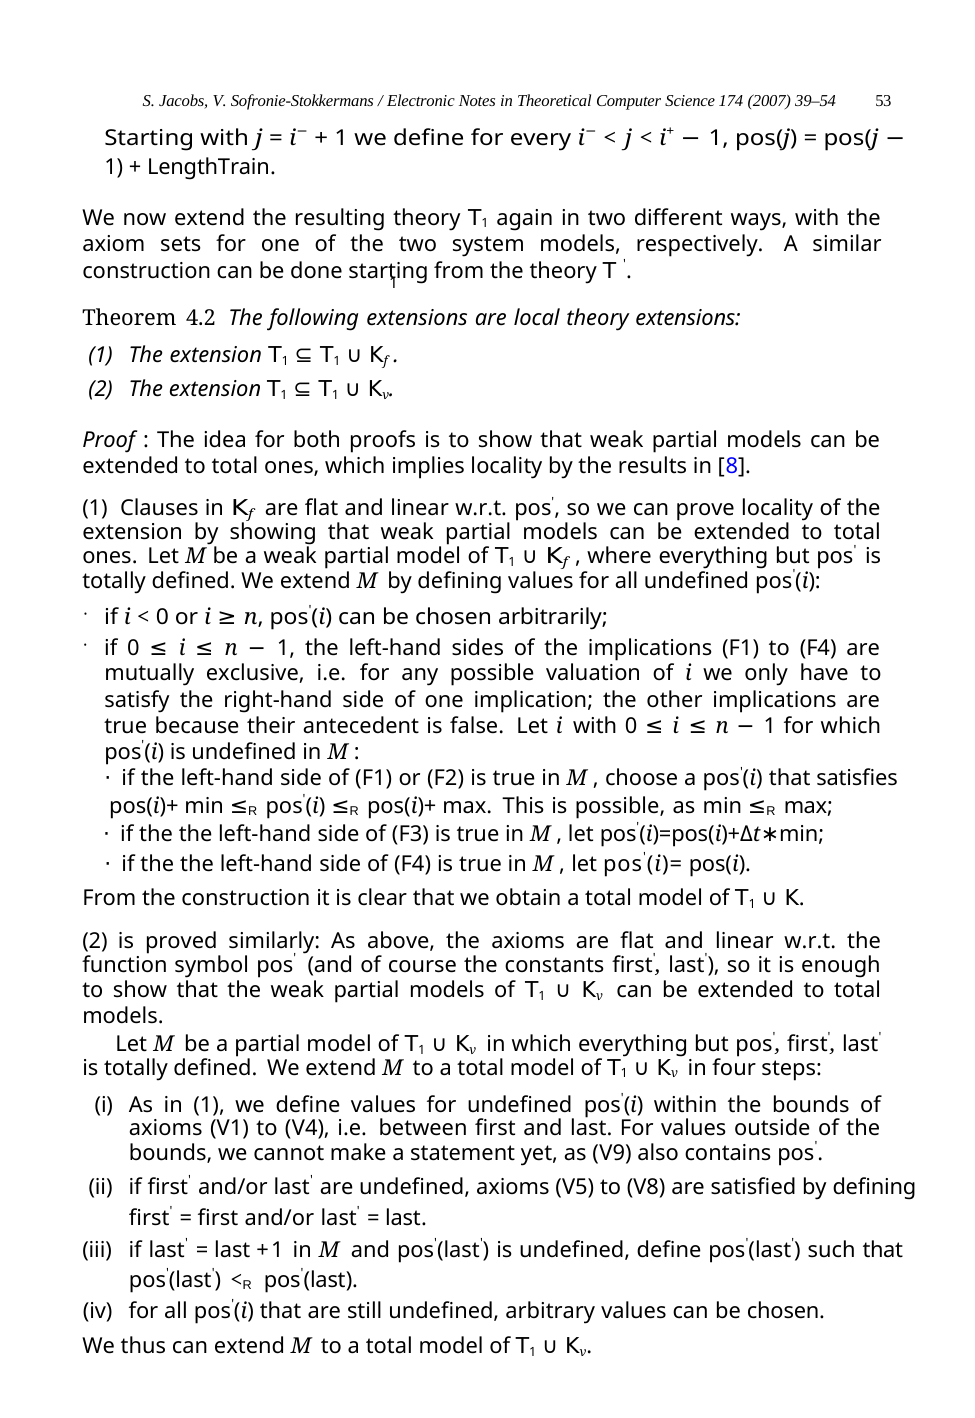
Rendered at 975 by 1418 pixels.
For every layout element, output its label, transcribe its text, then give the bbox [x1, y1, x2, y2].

text first' = first and/or last' = last. [129, 1200, 919, 1231]
text We thus can extend M to a total model of T1 ∪ Kv. [82, 1330, 919, 1360]
list if the left-hand side of (F1) or (F2) is true in M , choose a pos'(i) that satisfies [104, 766, 919, 791]
list The extension T1 ⊆ T1 ∪ Kf . [88, 339, 919, 369]
text We now extend the resulting theory T1 again in two different ways, with the axiom sets for one of the two system models, respectively. A similar construction can be done starting from the theory T '. [82, 204, 881, 284]
text pos(i)+ min ≤R pos'(i) ≤R pos(i)+ max. This is possible, as min ≤R max; [71, 791, 833, 819]
list The extension T1 ⊆ T1 ∪ Kv. [88, 373, 919, 403]
text Let M be a partial model of T1 ∪ Kv in which everything but pos', first', last' is totally defined. We extend M to a total model of T1 ∪ Kv in four steps: [82, 1032, 881, 1081]
text pos'(last') <R pos'(last). [129, 1263, 919, 1294]
text Proof : The idea for both proofs is to show that weak partial models can be extended to total ones, which implies locality by the results in [8]. [82, 427, 881, 479]
list is proved similarly: As above, the axioms are flat and linear w.r.t. the function symbol pos' (and of course the constants first', last'), so it is enough to show that the weak partial models of T1 ∪ Kv can be extended to total models. [82, 928, 881, 1030]
list if first' and/or last' are undefined, axioms (V5) to (V8) are satisfied by defining [88, 1169, 919, 1200]
list for all pos'(i) that are still undefined, arbitrary values can be chosen. [83, 1295, 919, 1325]
list if last' = last +1 in M and pos'(last') is undefined, define pos'(last') such that [82, 1232, 919, 1263]
text 1) + LengthTrain. [104, 152, 919, 181]
text Starting with j = i− + 1 we define for every i− < j < i+ − 1, pos(j) = pos(j − [104, 121, 919, 152]
list if i < 0 or i ≥ n, pos'(i) can be chosen arbitrarily; [83, 601, 919, 631]
list if the the left-hand side of (F4) is true in M , let pos'(i)= pos(i). [104, 847, 919, 877]
text Theorem 4.2 The following extensions are local theory extensions: [82, 302, 919, 332]
text From the construction it is clear that we obtain a total model of T1 ∪ K. [82, 882, 919, 912]
list Clauses in Kf are flat and linear w.r.t. pos', so we can prove locality of the extension by showing that weak partial models can be extended to total ones. Let M be a weak partial model of T1 ∪ Kf , where everything but pos' is totally defined. We extend M by defining values for all undefined pos'(i): [82, 496, 882, 595]
list if the the left-hand side of (F3) is true in M , let pos'(i)=pos(i)+Δt∗min; [71, 819, 824, 847]
list if 0 ≤ i ≤ n − 1, the left-hand sides of the implications (F1) to (F4) are mutually exclusive, i.e. for any possible valuation of i we only have to satisfy the right-hand side of one implication; the other implications are true because their antecedent is false. Let i with 0 ≤ i ≤ n − 1 for which pos'(i) is undefined in M : [83, 635, 881, 766]
list As in (1), we define values for undefined pos'(i) within the bounds of axioms (V1) to (V4), i.e. between first and last. For values outside of the bounds, we cannot make a statement yet, as (V9) also contains pos'. [94, 1093, 881, 1167]
